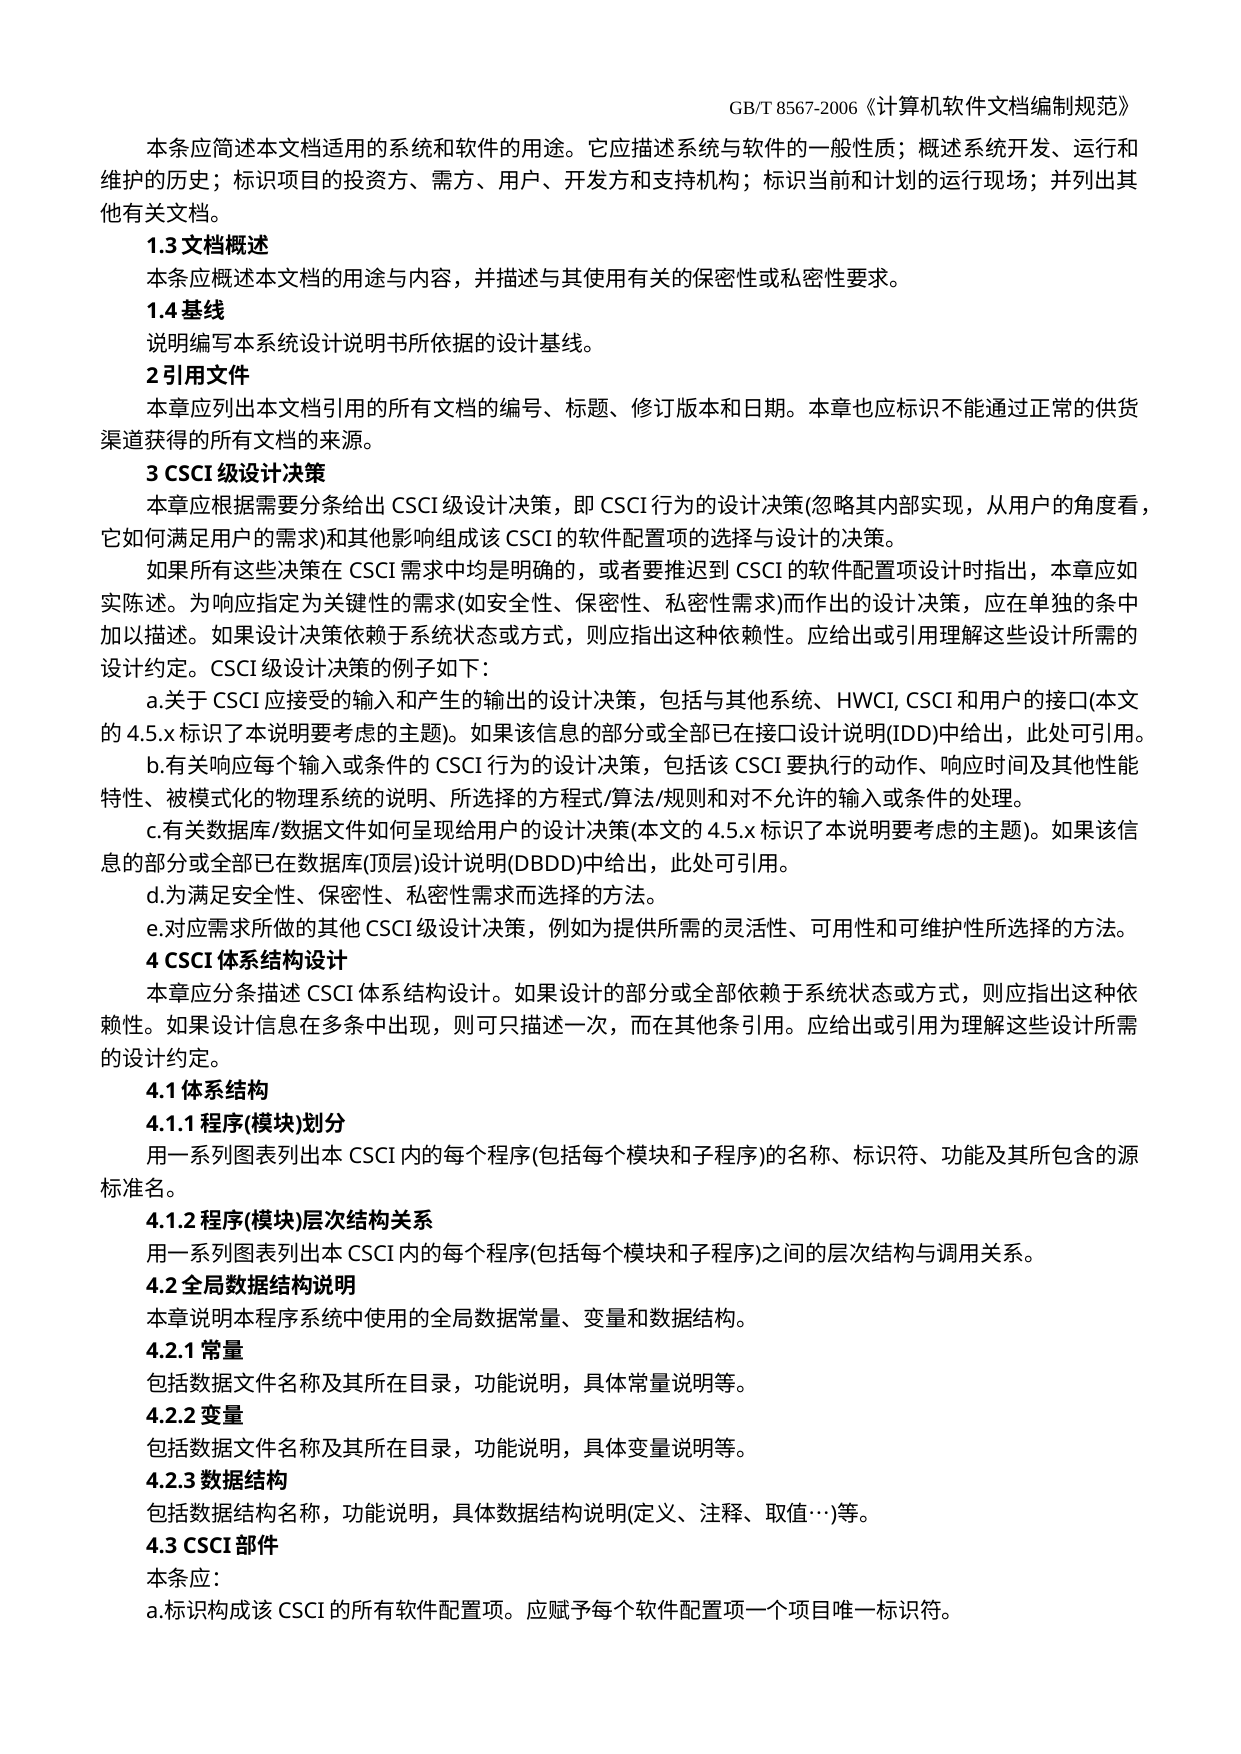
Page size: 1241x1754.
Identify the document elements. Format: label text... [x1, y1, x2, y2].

text 4.2全局数据结构说明 [100, 1268, 1140, 1301]
text 常量 [100, 1333, 1140, 1366]
text a.标识构成该CSCI的所有软件配置项。应赋予每个软件配置项一个项目唯一标识符。 [100, 1593, 1140, 1626]
text 说明编写本系统设计说明书所依据的设计基线。 [100, 326, 1140, 358]
text 4 CSCI体系结构设计 [100, 943, 1140, 976]
text 本条应概述本文档的用途与内容，并描述与其使用有关的保密性或私密性要求。 [100, 261, 1140, 293]
text 包括数据文件名称及其所在目录，功能说明，具体常量说明等。 [100, 1366, 1140, 1398]
text 2引用文件 [100, 358, 1140, 391]
text 用一系列图表列出本CSCI内的每个程序(包括每个模块和子程序)之间的层次结构与调用关系。 [100, 1236, 1140, 1268]
text 程序(模块)层次结构关系 [100, 1203, 1140, 1236]
text e.对应需求所做的其他CSCI级设计决策，例如为提供所需的灵活性、可用性和可维护性所选择的方法。 [100, 911, 1140, 943]
text 本章应列出本文档引用的所有文档的编号、标题、修订版本和日期。本章也应标识不能通过正常的供货渠道获得的所有文档的来源。 [100, 391, 1140, 456]
text 本章应根据需要分条给出CSCI级设计决策，即CSCI行为的设计决策(忽略其内部实现，从用户的角度看，它如何满足用户的需求)和其他影响组成该CSCI的软件配置项的选择与设计的决策。 [100, 488, 1140, 553]
text 数据结构 [100, 1463, 1140, 1496]
text 包括数据文件名称及其所在目录，功能说明，具体变量说明等。 [100, 1431, 1140, 1463]
text b.有关响应每个输入或条件的CSCI行为的设计决策，包括该CSCI要执行的动作、响应时间及其他性能特性、被模式化的物理系统的说明、所选择的方程式/算法/规则和对不允许的输入或条件的处理。 [100, 748, 1140, 813]
text 4.1体系结构 [100, 1073, 1140, 1106]
text 本章应分条描述CSCI体系结构设计。如果设计的部分或全部依赖于系统状态或方式，则应指出这种依赖性。如果设计信息在多条中出现，则可只描述一次，而在其他条引用。应给出或引用为理解这些设计所需的设计约定。 [100, 976, 1140, 1073]
text 用一系列图表列出本CSCI内的每个程序(包括每个模块和子程序)的名称、标识符、功能及其所包含的源标准名。 [100, 1138, 1140, 1203]
text a.关于CSCI应接受的输入和产生的输出的设计决策，包括与其他系统、HWCI, CSCI和用户的接口(本文的4.5.x标识了本说明要考虑的主题)。如果该信息的部分或全部已在接口设计说明(IDD)中给出，此处可引用。 [100, 683, 1140, 748]
text 本条应： [100, 1561, 1140, 1593]
text 4.3 CSCI部件 [100, 1528, 1140, 1561]
text c.有关数据库/数据文件如何呈现给用户的设计决策(本文的4.5.x标识了本说明要考虑的主题)。如果该信息的部分或全部已在数据库(顶层)设计说明(DBDD)中给出，此处可引用。 [100, 813, 1140, 878]
text 1.4基线 [100, 293, 1140, 326]
text d.为满足安全性、保密性、私密性需求而选择的方法。 [100, 878, 1140, 911]
text 3 CSCI级设计决策 [100, 456, 1140, 488]
text 1.3文档概述 [100, 228, 1140, 261]
text 如果所有这些决策在CSCI需求中均是明确的，或者要推迟到CSCI的软件配置项设计时指出，本章应如实陈述。为响应指定为关键性的需求(如安全性、保密性、私密性需求)而作出的设计决策，应在单独的条中加以描述。如果设计决策依赖于系统状态或方式，则应指出这种依赖性。应给出或引用理解这些设计所需的设计约定。CSCI级设计决策的例子如下： [100, 553, 1140, 683]
text 变量 [100, 1398, 1140, 1431]
text 程序(模块)划分 [100, 1106, 1140, 1138]
text 本章说明本程序系统中使用的全局数据常量、变量和数据结构。 [100, 1301, 1140, 1333]
text 本条应简述本文档适用的系统和软件的用途。它应描述系统与软件的一般性质；概述系统开发、运行和维护的历史；标识项目的投资方、需方、用户、开发方和支持机构；标识当前和计划的运行现场；并列出其他有关文档。 [100, 131, 1140, 228]
text 包括数据结构名称，功能说明，具体数据结构说明(定义、注释、取值…)等。 [100, 1496, 1140, 1528]
